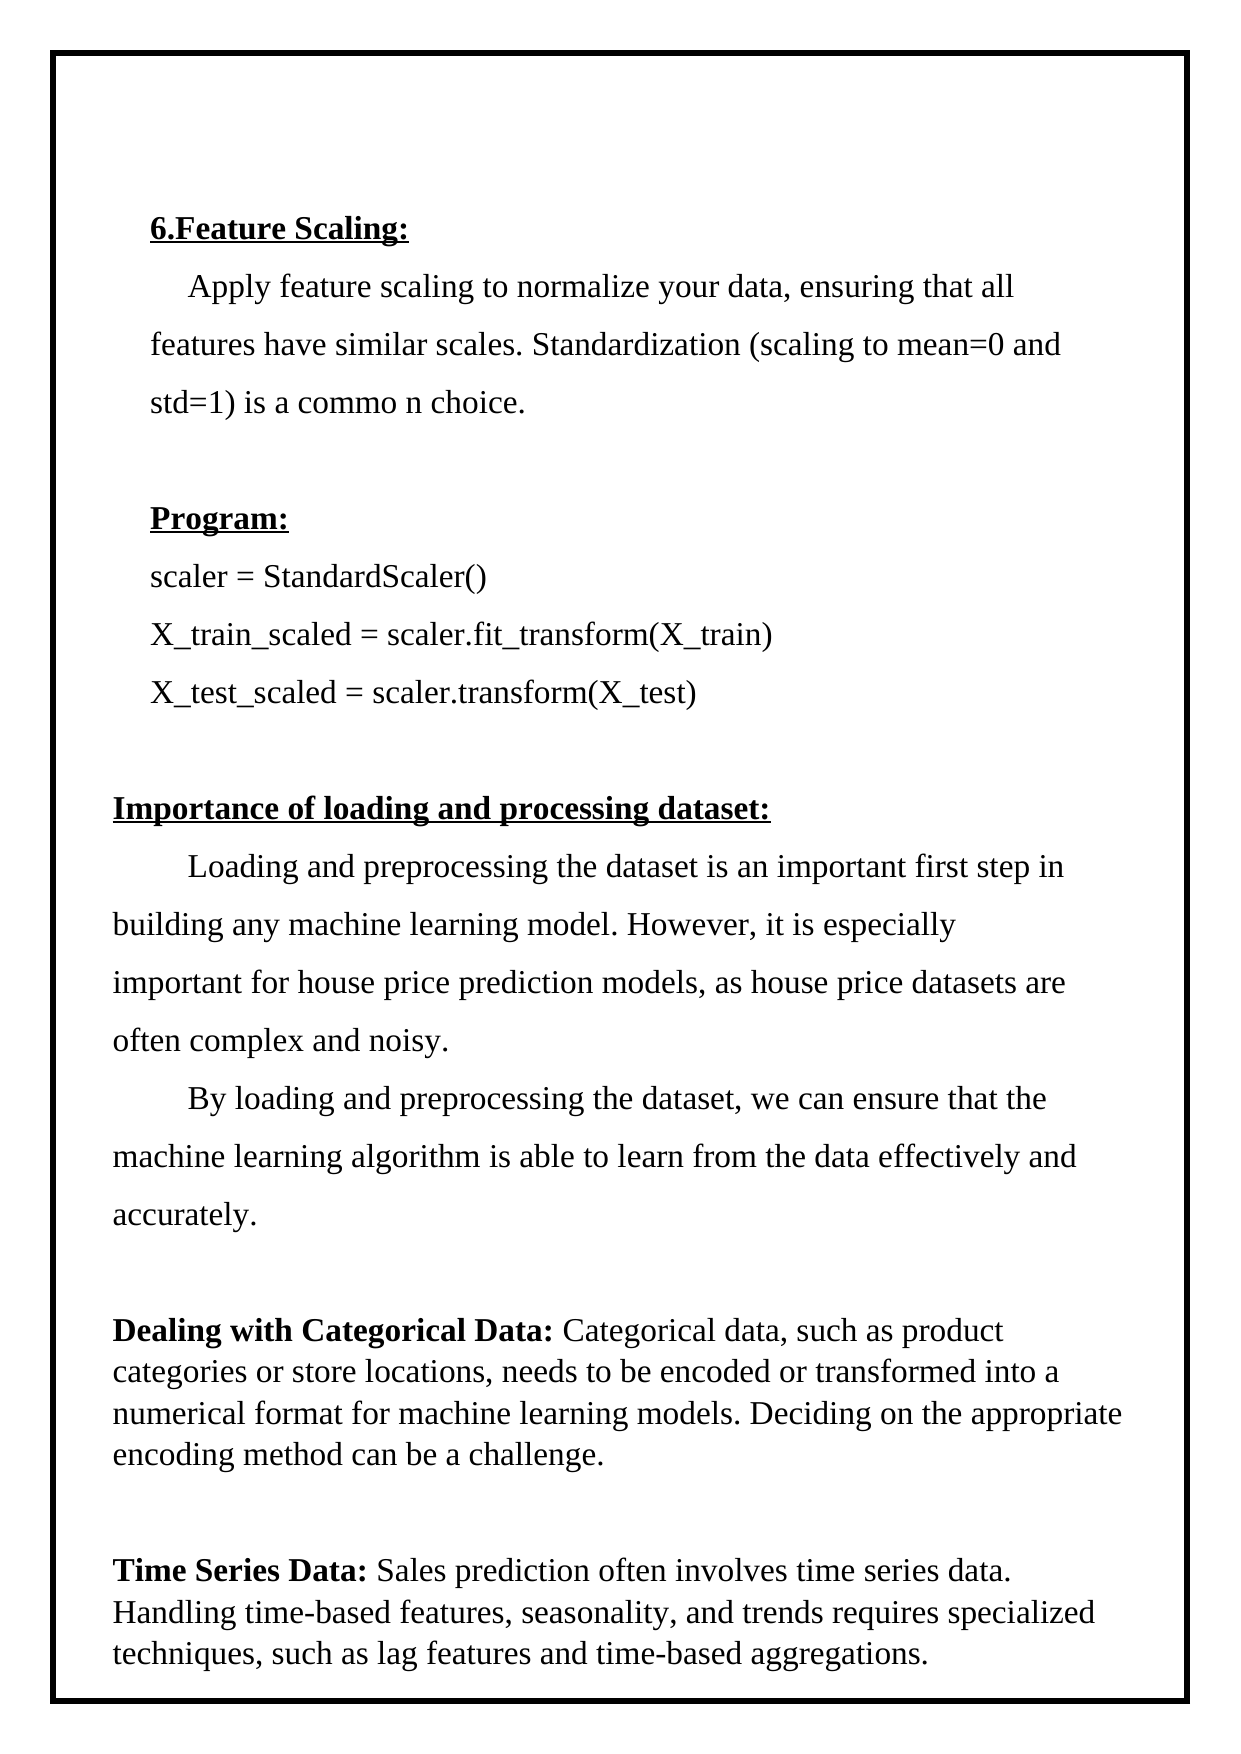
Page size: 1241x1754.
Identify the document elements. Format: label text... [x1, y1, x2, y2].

text X_test_scaled = scaler.transform(X_test) [112, 672, 1128, 711]
text Loading and preprocessing the dataset is an important first step in [112, 846, 1128, 884]
text often complex and noisy. [112, 1020, 1128, 1059]
text Dealing with Categorical Data: Categorical data, such as product categories or store locations, needs to be encoded or transformed into a numerical format for machine learning models. Deciding on the appropriate encoding method can be a challenge. [112, 1310, 1128, 1473]
text Time Series Data: Sales prediction often involves time series data. Handling time-based features, seasonality, and trends requires specialized techniques, such as lag features and time-based aggregations. [112, 1551, 1128, 1672]
text std=1) is a commo n choice. [112, 382, 1128, 420]
text Importance of loading and processing dataset: [112, 788, 1128, 827]
text X_train_scaled = scaler.fit_transform(X_train) [112, 614, 1128, 652]
text accurately. [112, 1194, 1128, 1233]
text Program: [112, 498, 1128, 536]
text important for house price prediction models, as house price datasets are [112, 962, 1128, 1001]
text scaler = StandardScaler() [112, 556, 1128, 594]
text machine learning algorithm is able to learn from the data effectively and [112, 1136, 1128, 1175]
text building any machine learning model. However, it is especially [112, 904, 1128, 943]
text Apply feature scaling to normalize your data, ensuring that all [112, 266, 1128, 304]
text 6.Feature Scaling: [112, 208, 1128, 246]
text By loading and preprocessing the dataset, we can ensure that the [187, 1078, 1128, 1117]
text features have similar scales. Standardization (scaling to mean=0 and [112, 324, 1128, 362]
